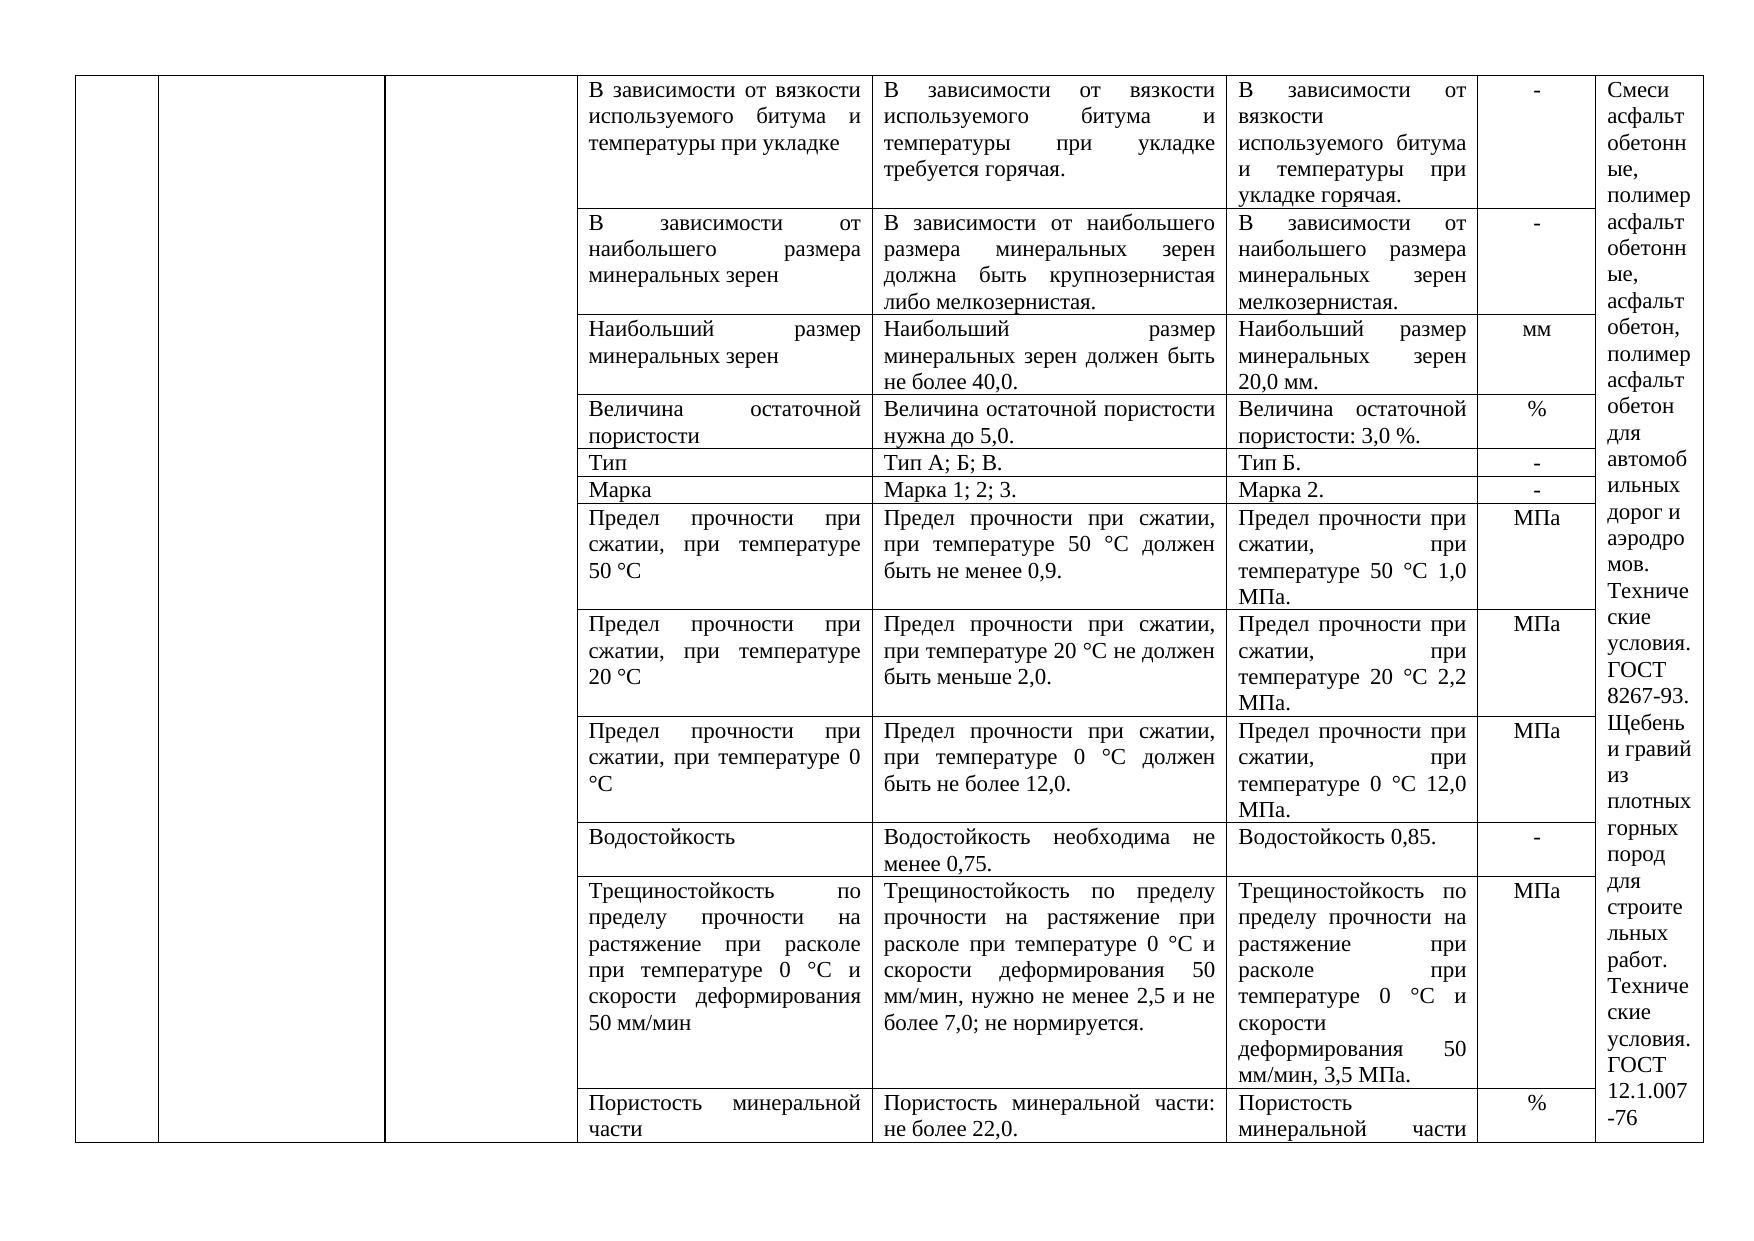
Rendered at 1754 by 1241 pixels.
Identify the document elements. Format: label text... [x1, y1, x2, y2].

table_cell Трещиностойкость по пределу прочности на растяжение при расколе при температуре 0 °С и скорости деформирования 50 мм/мин, 3,5 МПа. [1227, 877, 1477, 1088]
table_cell В зависимости от вязкости используемого битума и температуры при укладке требуется горячая. [873, 76, 1226, 208]
table_cell мм [1478, 315, 1595, 394]
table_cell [1227, 1089, 1477, 1142]
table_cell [578, 1089, 872, 1142]
table_cell В зависимости от наибольшего размера минеральных зерен мелкозернистая. [1227, 209, 1477, 314]
table_cell - [1478, 449, 1595, 476]
table_cell В зависимости от вязкости используемого битума и температуры при укладке [578, 76, 872, 208]
table_cell Марка 2. [1227, 477, 1477, 503]
table_cell Наибольший размер минеральных зерен [578, 315, 872, 394]
table_cell Предел прочности при сжатии, при температуре 20 °С 2,2 МПа. [1227, 610, 1477, 716]
table_cell Предел прочности при сжатии, при температуре 0 °С 12,0 МПа. [1227, 717, 1477, 822]
table_cell - [1478, 209, 1595, 314]
table_cell В зависимости от вязкости используемого битума и температуры при укладке горячая. [1227, 76, 1477, 208]
table_cell МПа [1478, 717, 1595, 822]
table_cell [873, 1089, 1226, 1142]
table_cell Водостойкость 0,85. [1227, 823, 1477, 876]
table_cell - [1478, 823, 1595, 876]
table_cell В зависимости от наибольшего размера минеральных зерен должна быть крупнозернистая либо мелкозернистая. [873, 209, 1226, 314]
table_cell МПа [1478, 610, 1595, 716]
table_cell [386, 76, 577, 1142]
table_cell Предел прочности при сжатии, при температуре 50 °С должен быть не менее 0,9. [873, 504, 1226, 609]
table_cell Наибольший размер минеральных зерен должен быть не более 40,0. [873, 315, 1226, 394]
table_cell МПа [1478, 877, 1595, 1088]
table_cell Предел прочности при сжатии, при температуре 50 °С 1,0 МПа. [1227, 504, 1477, 609]
table_cell Трещиностойкость по пределу прочности на растяжение при расколе при температуре 0 °С и скорости деформирования 50 мм/мин [578, 877, 872, 1088]
table_cell 8 [76, 76, 158, 1142]
table_cell Величина остаточной пористости: 3,0 %. [1227, 395, 1477, 448]
table_cell В зависимости от наибольшего размера минеральных зерен [578, 209, 872, 314]
table_cell Водостойкость необходима не менее 0,75. [873, 823, 1226, 876]
table_cell Водостойкость [578, 823, 872, 876]
table_cell Предел прочности при сжатии, при температуре 50 °С [578, 504, 872, 609]
table_cell Предел прочности при сжатии, при температуре 20 °С не должен быть меньше 2,0. [873, 610, 1226, 716]
table_cell Марка [578, 477, 872, 503]
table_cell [1596, 76, 1703, 1142]
table_cell Величина остаточной пористости нужна до 5,0. [873, 395, 1226, 448]
table_cell МПа [1478, 504, 1595, 609]
table_cell % [1478, 395, 1595, 448]
table_cell - [1478, 477, 1595, 503]
table_cell Предел прочности при сжатии, при температуре 0 °С должен быть не более 12,0. [873, 717, 1226, 822]
table_cell Тип А; Б; В. [873, 449, 1226, 476]
table_cell Величина остаточной пористости [578, 395, 872, 448]
table_cell Предел прочности при сжатии, при температуре 20 °С [578, 610, 872, 716]
table_cell Тип Б. [1227, 449, 1477, 476]
table_cell Марка 1; 2; 3. [873, 477, 1226, 503]
table_cell Наибольший размер минеральных зерен 20,0 мм. [1227, 315, 1477, 394]
table_cell % [1478, 1089, 1595, 1142]
table_cell Тип [578, 449, 872, 476]
table_cell - [1478, 76, 1595, 208]
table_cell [159, 76, 384, 1142]
table_cell Трещиностойкость по пределу прочности на растяжение при расколе при температуре 0 °С и скорости деформирования 50 мм/мин, нужно не менее 2,5 и не более 7,0; не нормируется. [873, 877, 1226, 1088]
table_cell Предел прочности при сжатии, при температуре 0 °С [578, 717, 872, 822]
